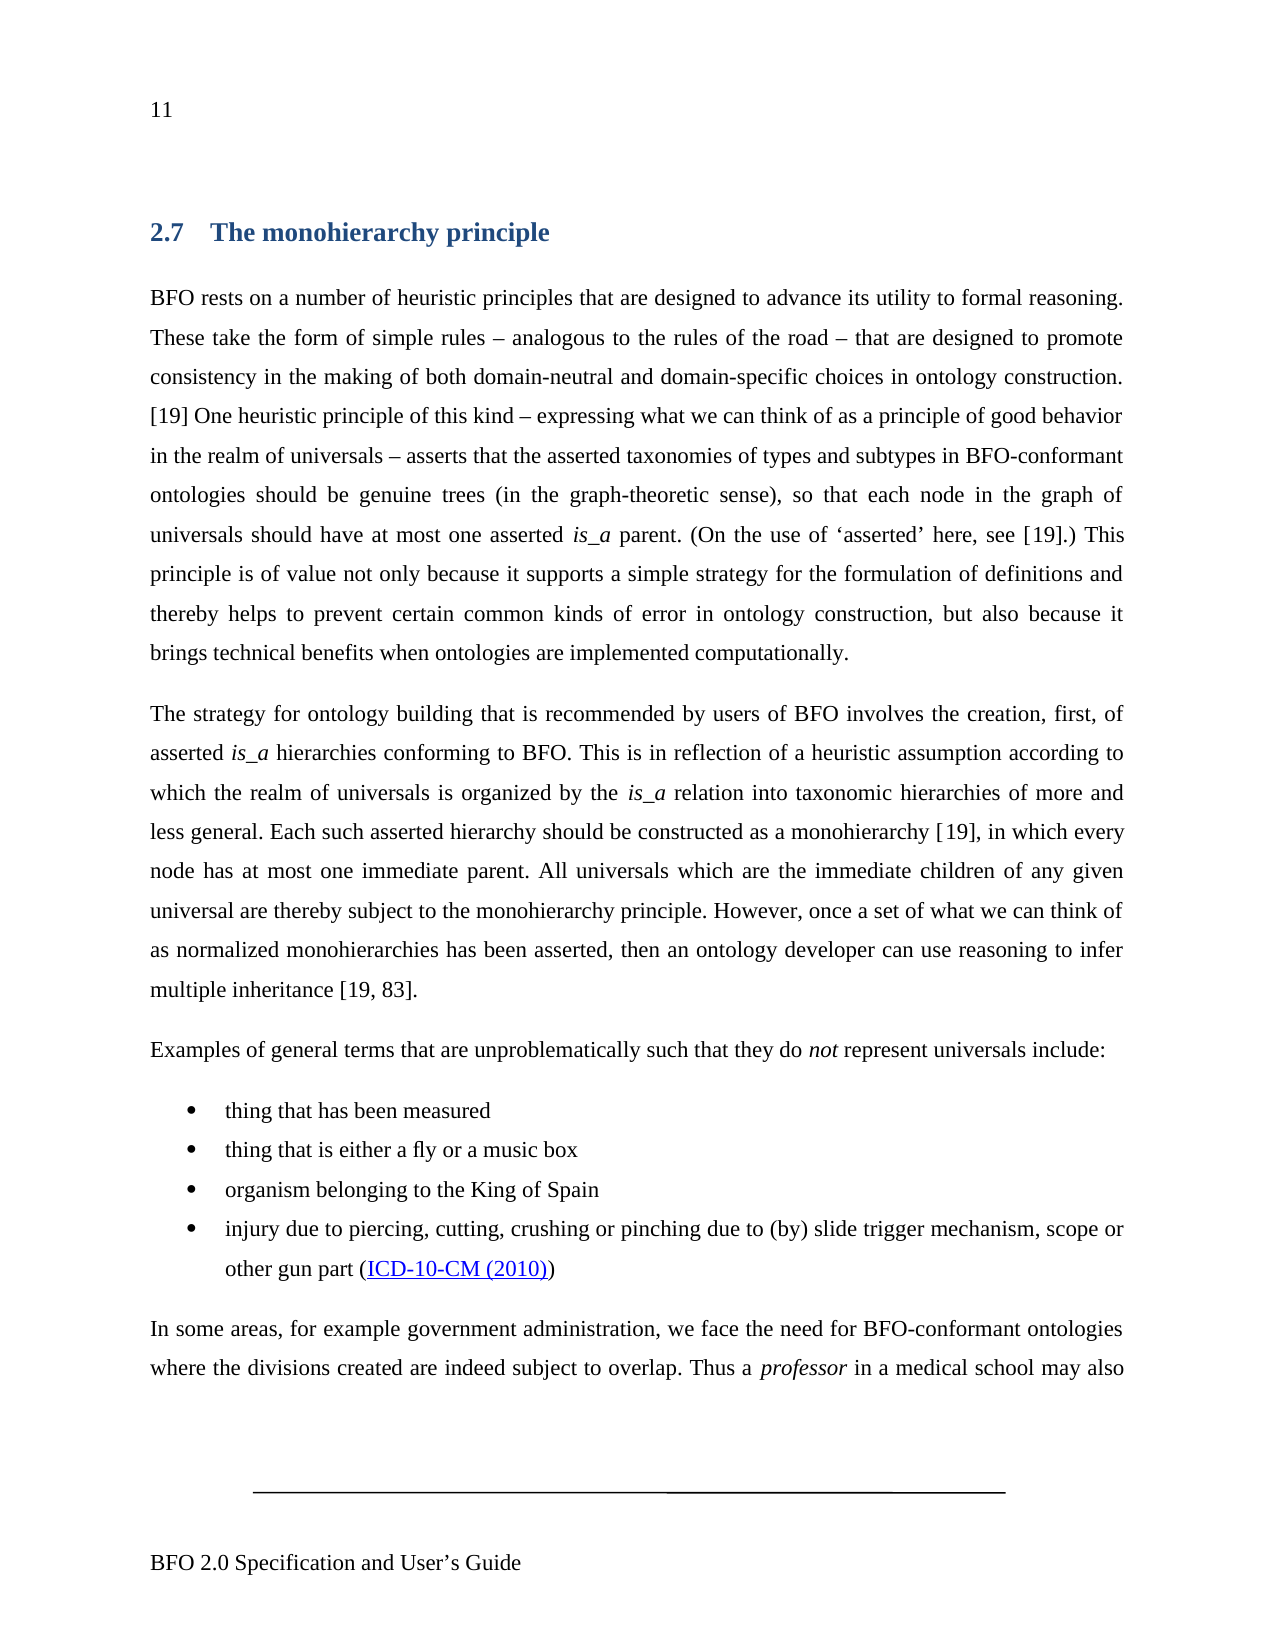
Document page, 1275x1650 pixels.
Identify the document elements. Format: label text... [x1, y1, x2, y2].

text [150, 1315, 1125, 1381]
text The strategy for ontology building that is recommended by users of BFO involves the creation, first, of asserted is_a hierarchies conforming to BFO. This is in reflection of a heuristic assumption according to which the realm of universals is organized by the is_a relation into taxonomic hierarchies of more and less general. Each such asserted hierarchy should be constructed as a monohierarchy [19], in which every node has at most one immediate parent. All universals which are the immediate children of any given universal are thereby subject to the monohierarchy principle. However, once a set of what we can think of as normalized monohierarchies has been asserted, then an ontology developer can use reasoning to infer multiple inheritance [19, 83]. [150, 700, 1125, 1002]
list organism belonging to the King of Spain [187, 1176, 1125, 1202]
text Examples of general terms that are unproblematically such that they do not represent universals include: [150, 1036, 1125, 1063]
subtitle The monohierarchy principle [150, 217, 1125, 248]
list thing that has been measured [187, 1097, 1125, 1123]
list injury due to piercing, cutting, crushing or pinching due to (by) slide trigger mechanism, scope or other gun part (ICD-10-CM (2010)) [187, 1215, 1125, 1281]
list thing that is either a ﬂy or a music box [187, 1136, 1125, 1162]
